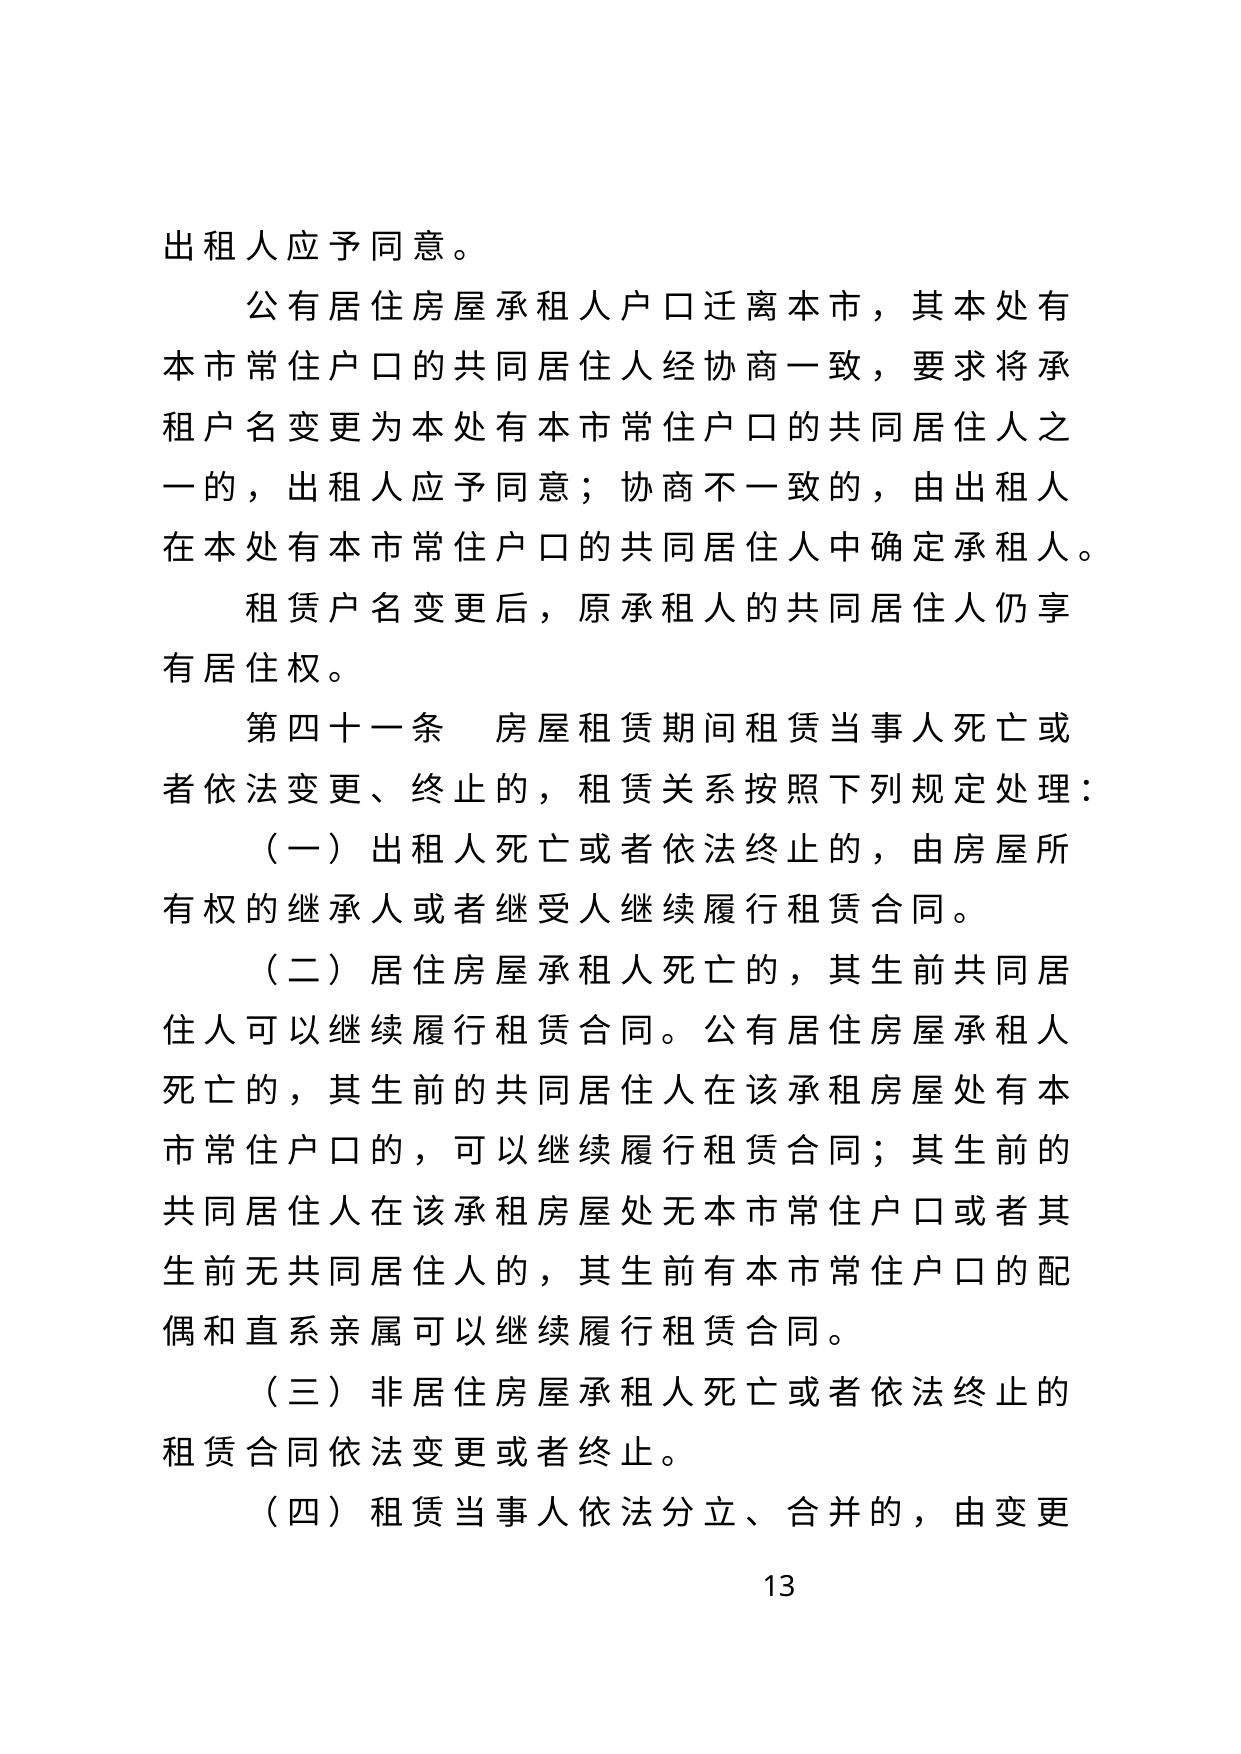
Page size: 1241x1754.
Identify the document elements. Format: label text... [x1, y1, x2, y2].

text 租赁户名变更后，原承租人的共同居住人仍享有居住权。 [162, 575, 1078, 696]
text 公有居住房屋承租人户口迁离本市，其本处有本市常住户口的共同居住人经协商一致，要求将承租户名变更为本处有本市常住户口的共同居住人之一的，出租人应予同意；协商不一致的，由出租人在本处有本市常住户口的共同居住人中确定承租人。 [162, 274, 1078, 575]
text （二）居住房屋承租人死亡的，其生前共同居住人可以继续履行租赁合同。公有居住房屋承租人死亡的，其生前的共同居住人在该承租房屋处有本市常住户口的，可以继续履行租赁合同；其生前的共同居住人在该承租房屋处无本市常住户口或者其生前无共同居住人的，其生前有本市常住户口的配偶和直系亲属可以继续履行租赁合同。 [162, 937, 1078, 1359]
text 第四十一条 房屋租赁期间租赁当事人死亡或者依法变更、终止的，租赁关系按照下列规定处理： [162, 696, 1078, 817]
text （三）非居住房屋承租人死亡或者依法终止的，租赁合同依法变更或者终止。 [162, 1359, 1078, 1480]
text （一）出租人死亡或者依法终止的，由房屋所有权的继承人或者继受人继续履行租赁合同。 [162, 817, 1078, 937]
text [162, 1480, 1078, 1540]
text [162, 213, 1078, 274]
